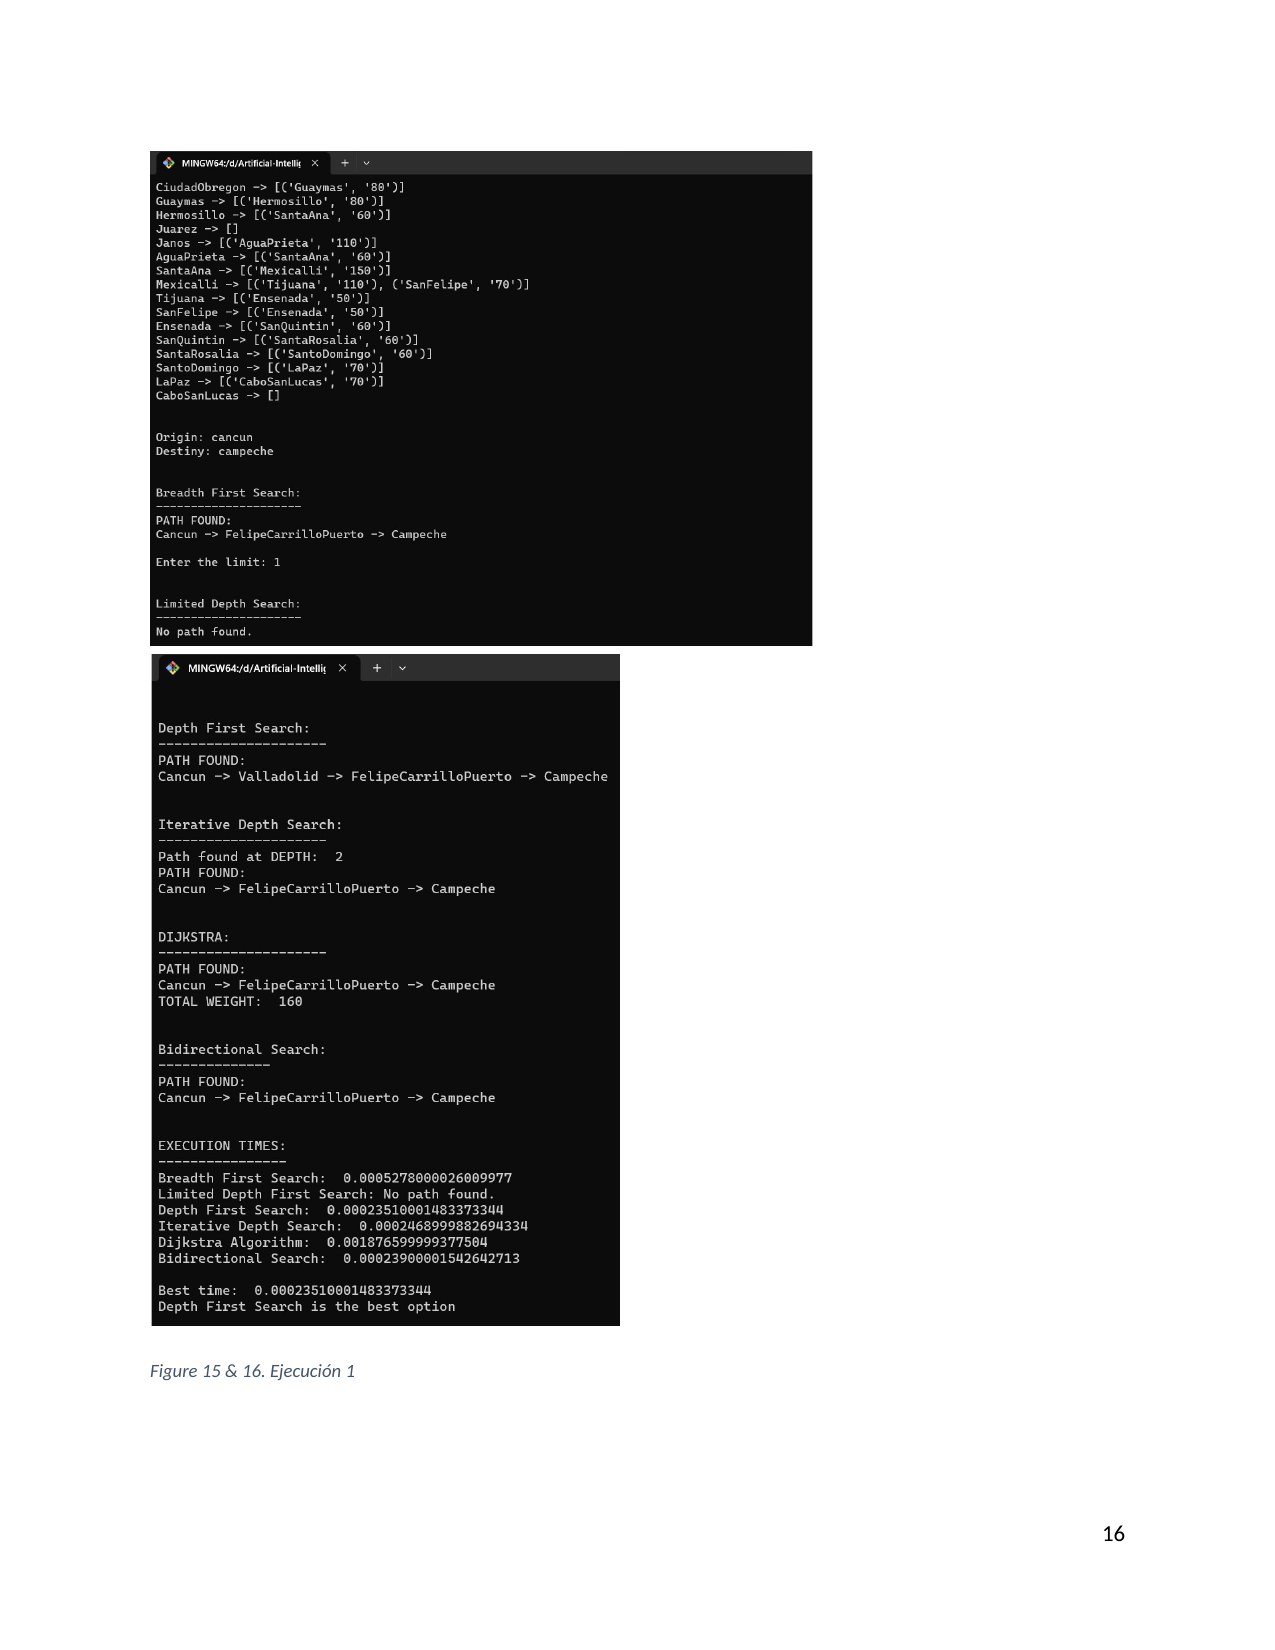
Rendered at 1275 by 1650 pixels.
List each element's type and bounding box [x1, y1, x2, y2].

picture [150, 151, 812, 645]
picture [151, 654, 620, 1326]
